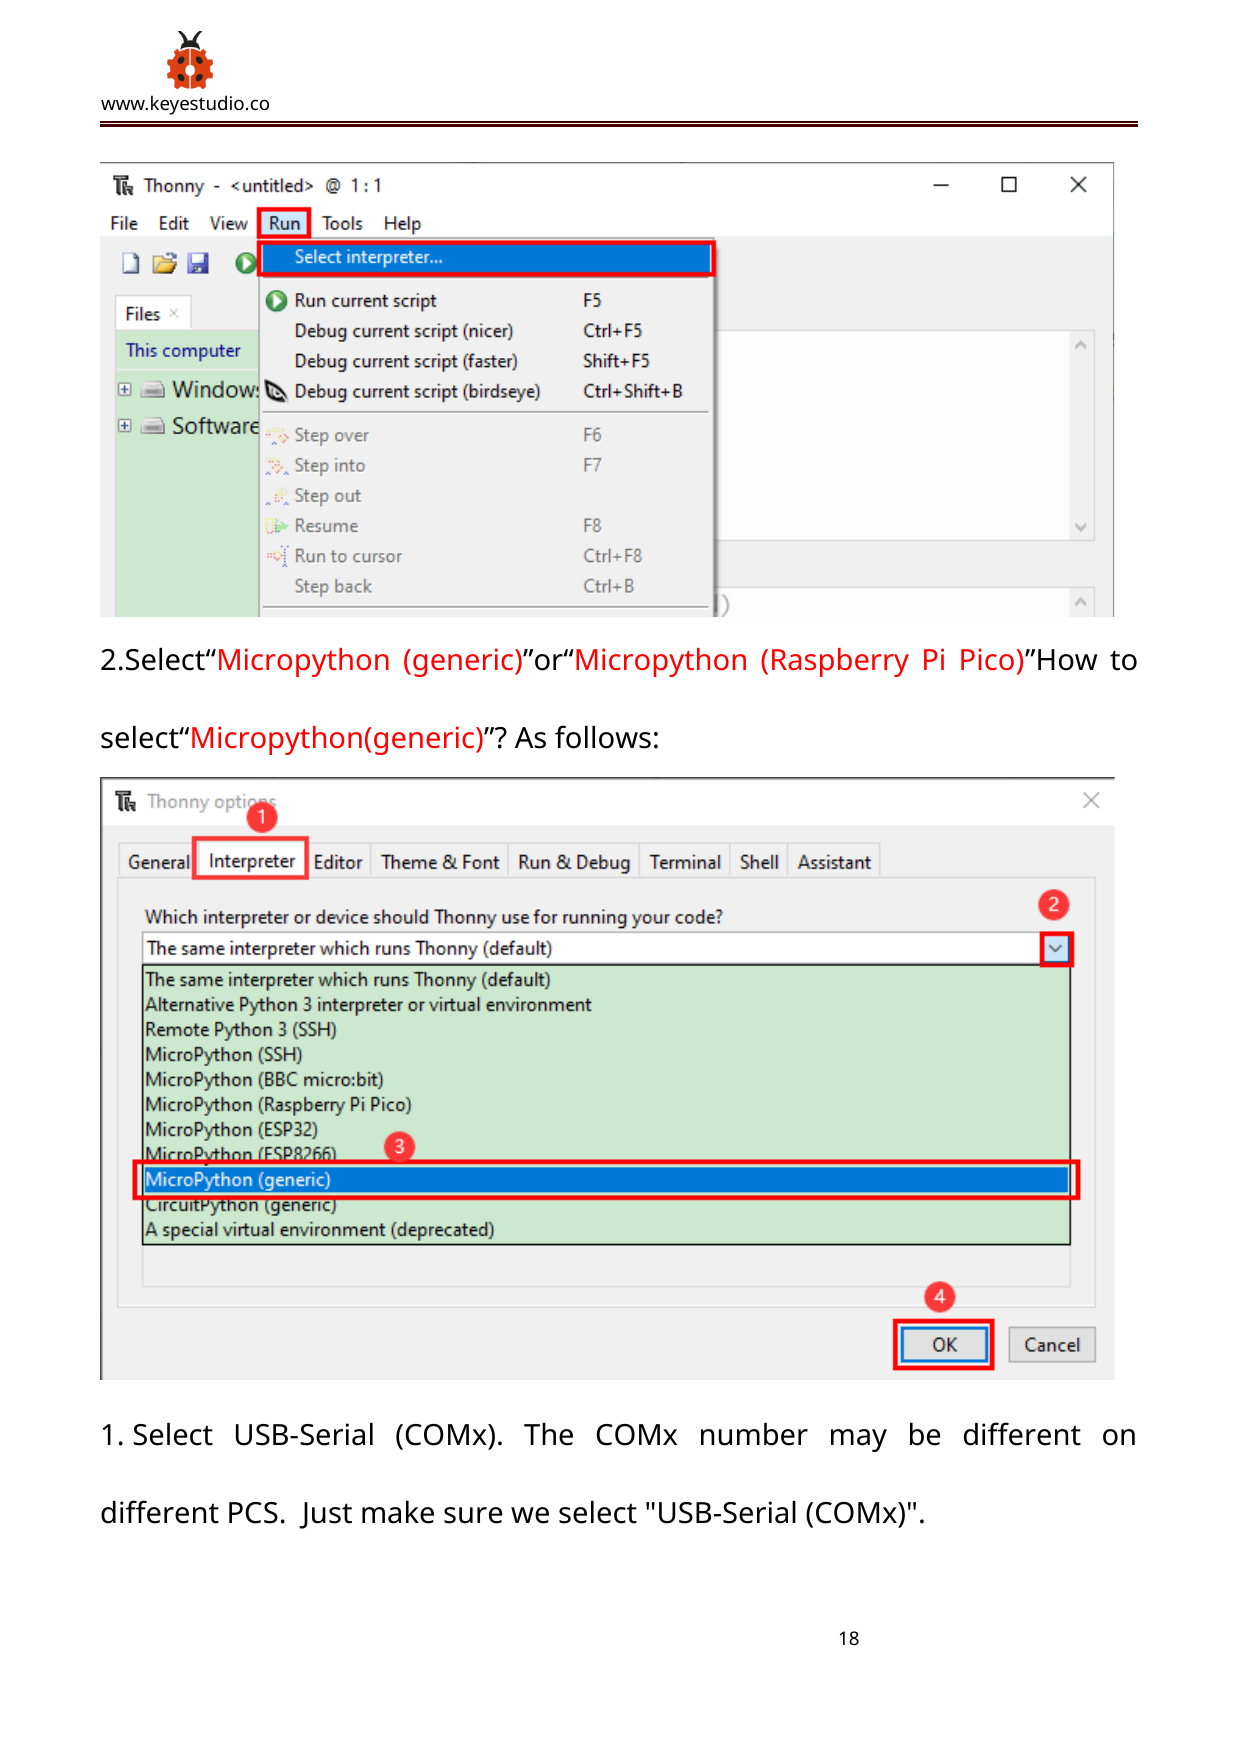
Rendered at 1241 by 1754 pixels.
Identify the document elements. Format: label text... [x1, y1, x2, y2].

picture [100, 162, 1115, 617]
list Select USB-Serial (COMx). The COMx number may be different on different PCS. Just make sure we select "USB-Serial (COMx)". [100, 1402, 1138, 1545]
list 2.Select“Micropython (generic)”or“Micropython (Raspberry Pi Pico)”How to select“Micropython(generic)”? As follows: [100, 626, 1138, 769]
picture [155, 31, 231, 93]
picture [100, 777, 1115, 1380]
